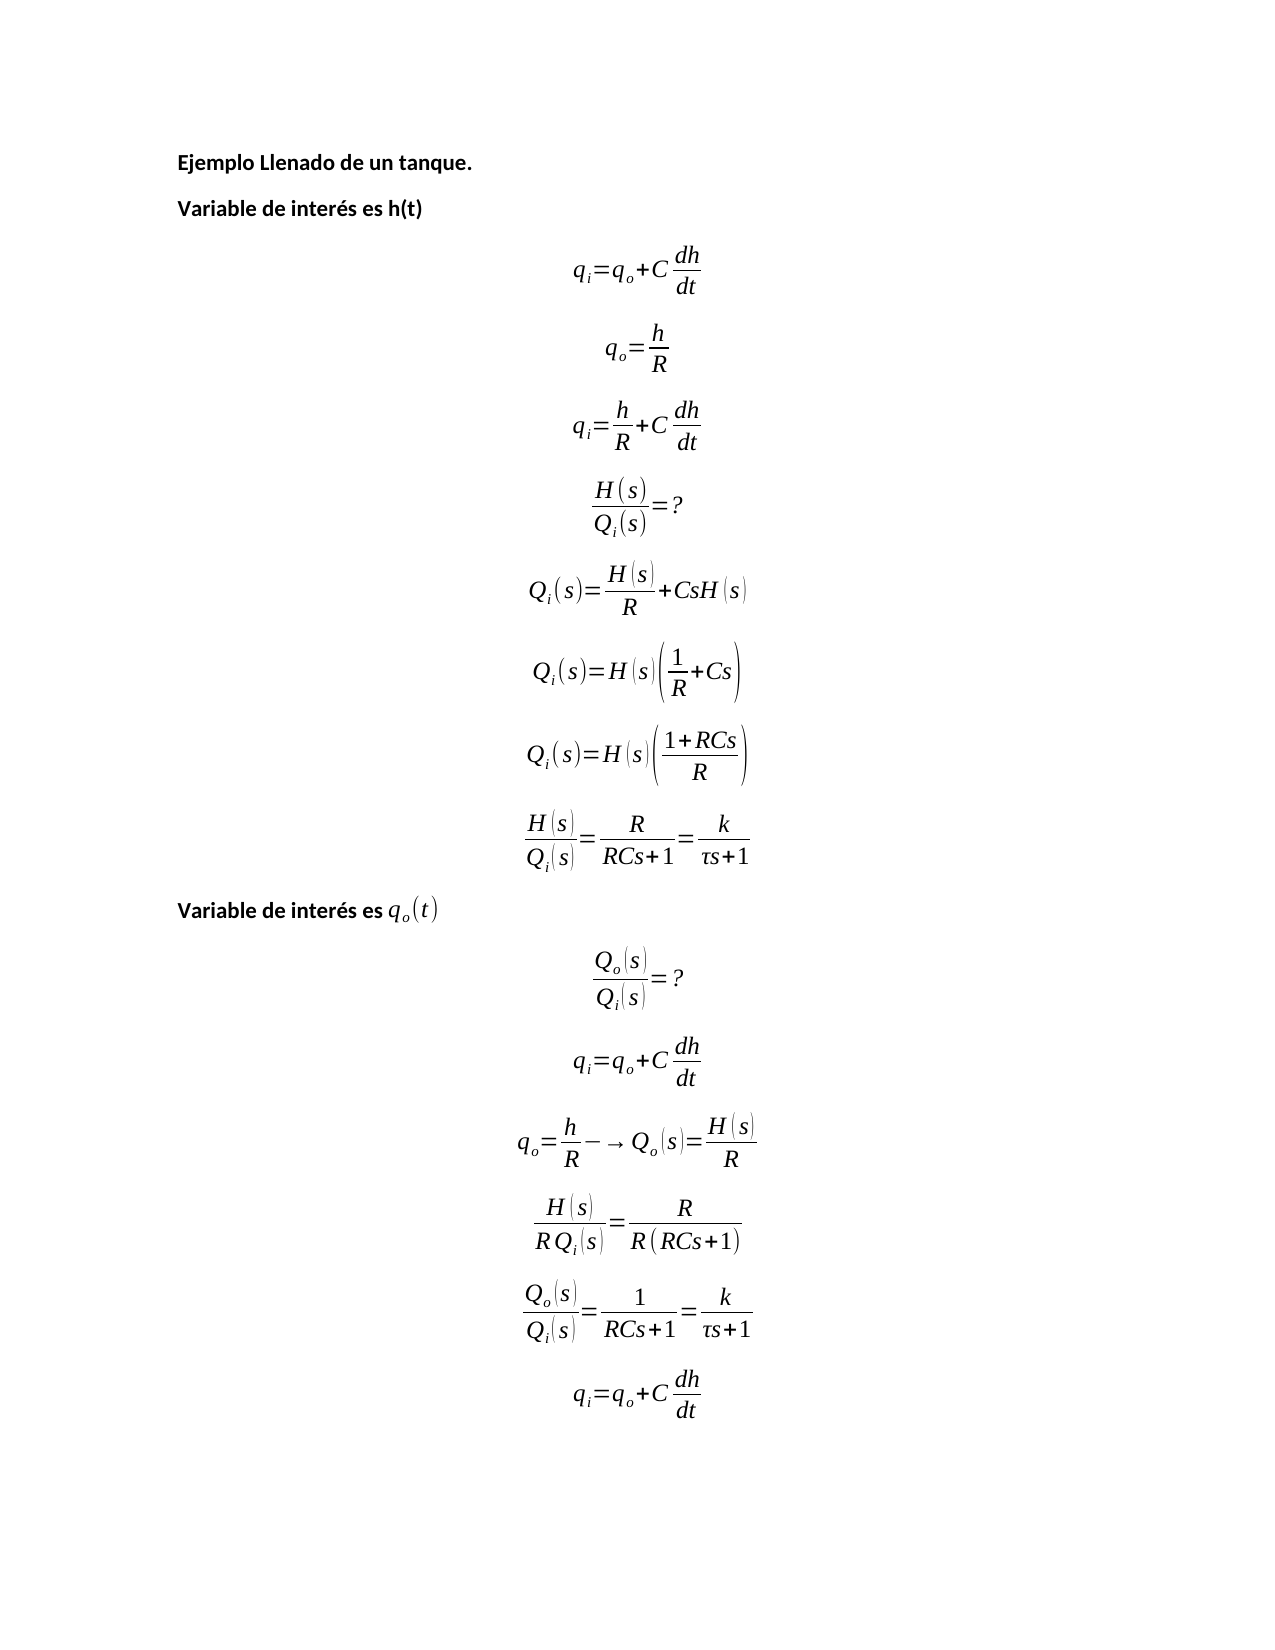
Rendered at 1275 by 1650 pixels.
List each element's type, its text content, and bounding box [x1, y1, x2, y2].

text Ejemplo Llenado de un tanque. [177, 148, 1098, 176]
text Variable de interés es h(t) [177, 194, 1098, 222]
text Variable de interés es [177, 894, 1098, 926]
